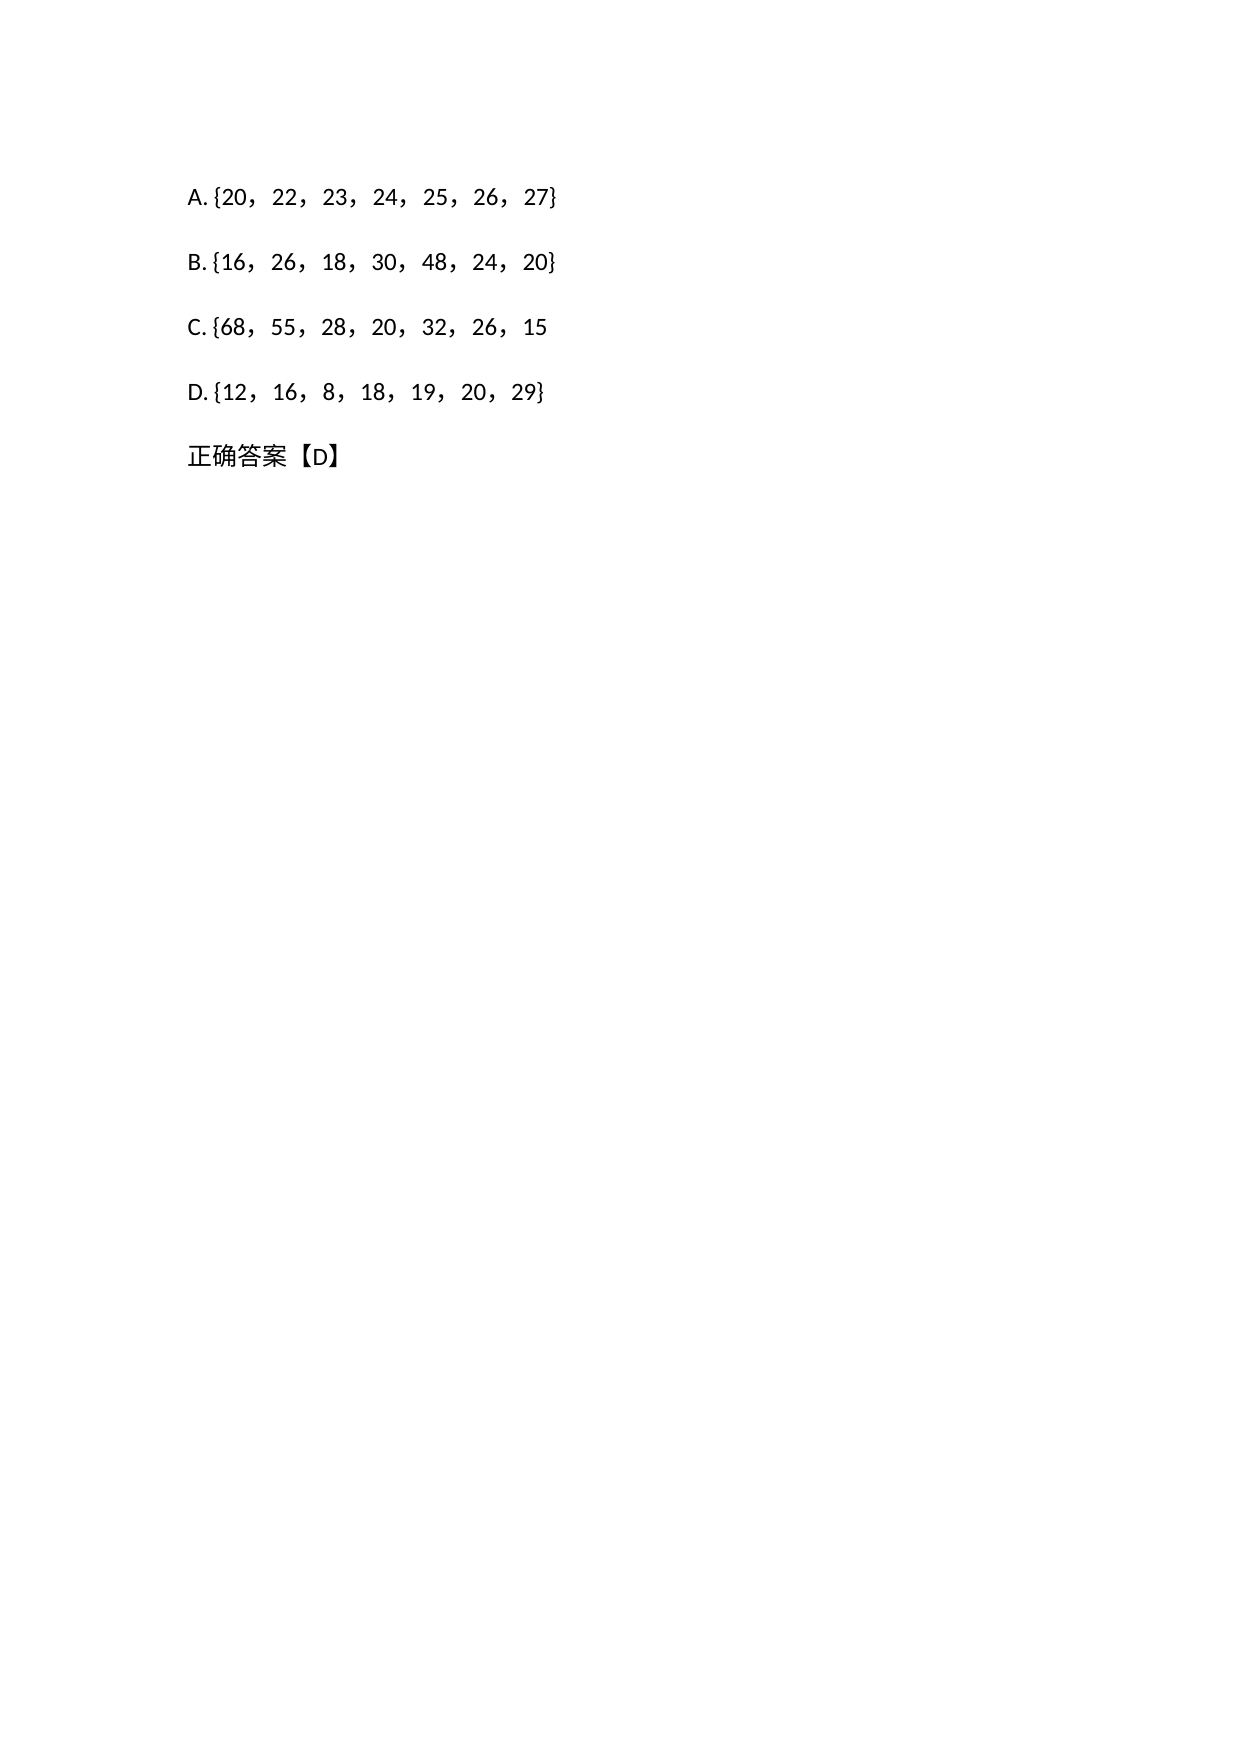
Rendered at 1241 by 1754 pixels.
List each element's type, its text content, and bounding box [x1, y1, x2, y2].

text D. {12，16，8，18，19，20，29} [187, 357, 1053, 422]
text C. {68，55，28，20，32，26，15 [187, 292, 1053, 357]
text A. {20，22，23，24，25，26，27} [187, 162, 1053, 227]
text B. {16，26，18，30，48，24，20} [187, 227, 1053, 292]
text 正确答案【D】 [187, 422, 1053, 487]
